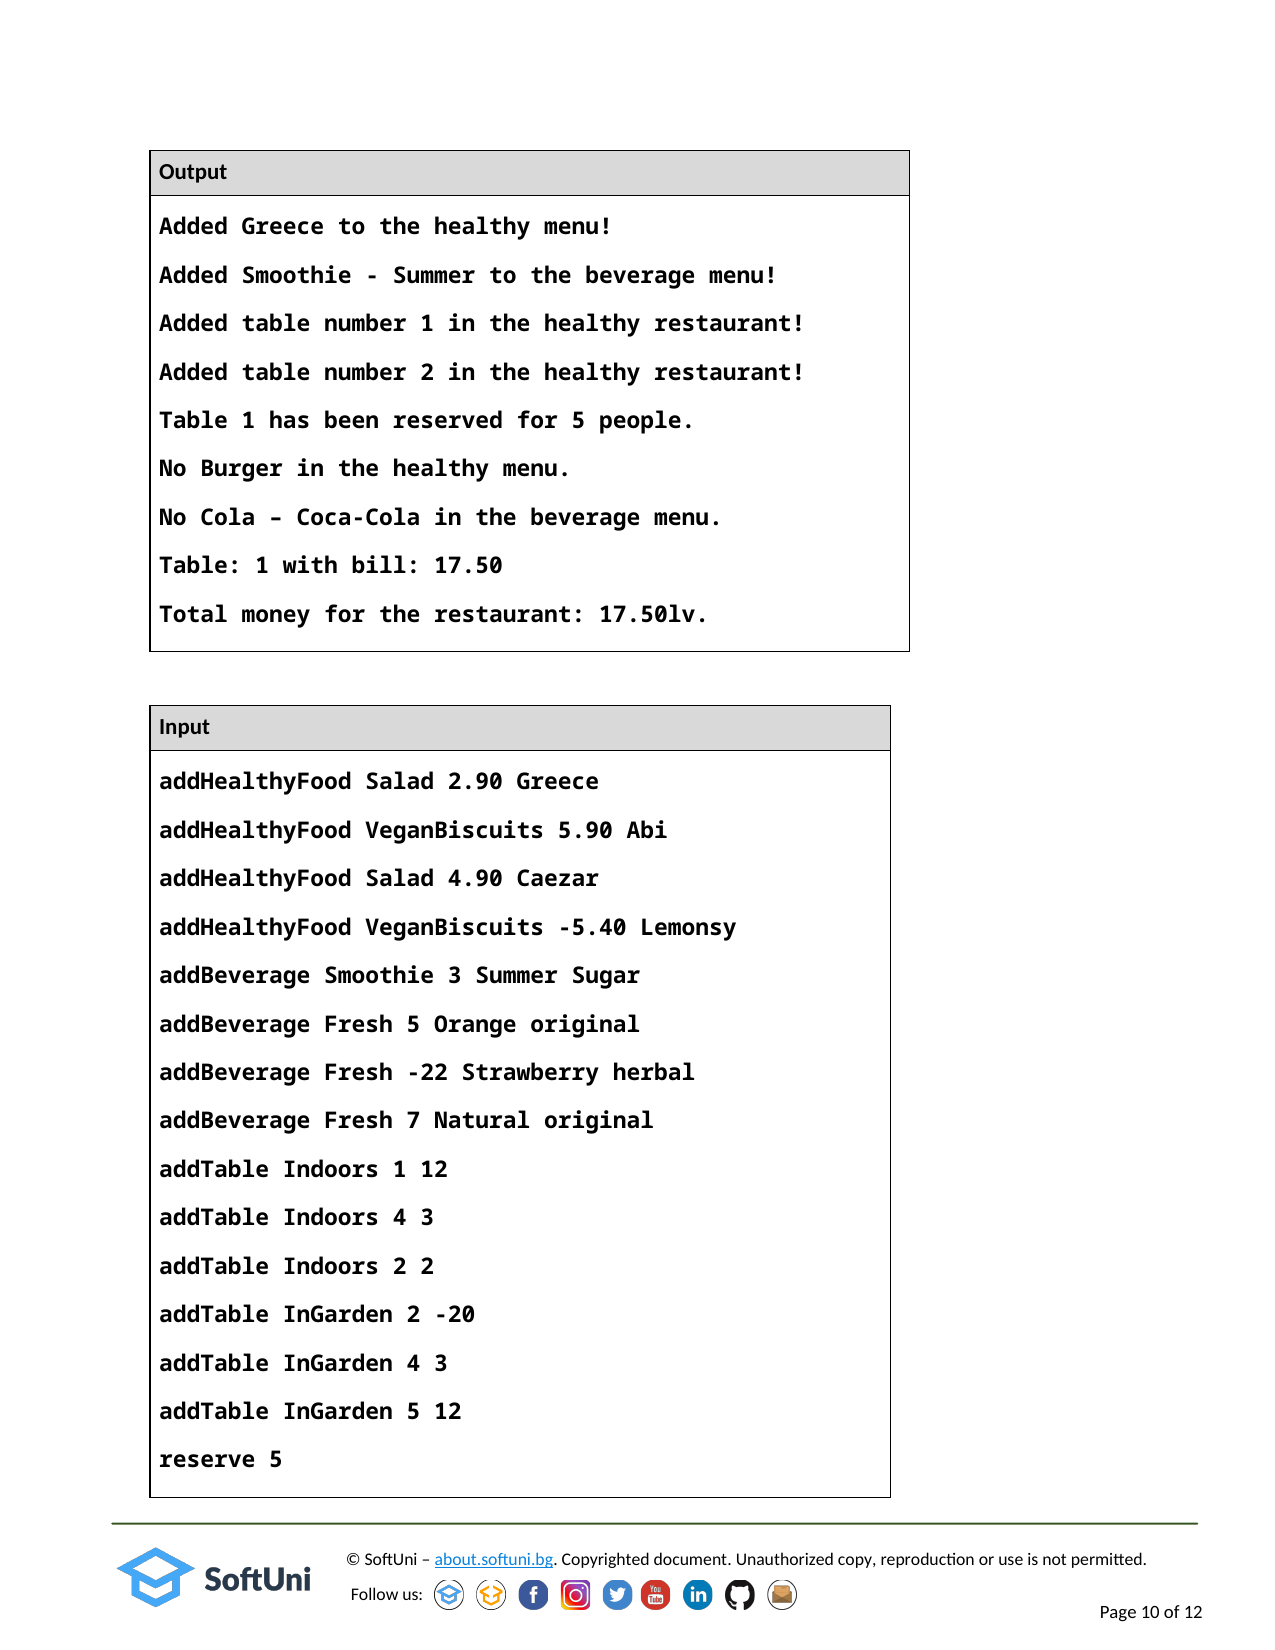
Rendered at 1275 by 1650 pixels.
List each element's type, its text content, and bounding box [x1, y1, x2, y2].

picture [518, 1580, 548, 1610]
picture [434, 1580, 464, 1610]
table_cell Output [151, 151, 909, 195]
picture [640, 1580, 671, 1610]
picture [706, 1580, 713, 1588]
table_header Input [151, 706, 890, 750]
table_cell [151, 751, 890, 1497]
picture [725, 1580, 755, 1610]
picture [560, 1580, 591, 1610]
picture [697, 1592, 706, 1601]
picture [767, 1580, 797, 1610]
picture [602, 1580, 633, 1610]
picture [704, 1601, 713, 1610]
picture [683, 1580, 690, 1588]
picture [683, 1601, 692, 1610]
picture [476, 1580, 506, 1610]
picture [110, 1542, 317, 1613]
table_cell Added Greece to the healthy menu! Added Smoothie - Summer to the beverage menu! Added table number 1 in the healthy restaurant! Added table number 2 in the healthy restaurant! Table 1 has been reserved for 5 people. No Burger in the healthy menu. No Cola – Coca-Cola in the beverage menu. Table: 1 with bill: 17.50 Total money for the restaurant: 17.50lv. [151, 196, 909, 651]
